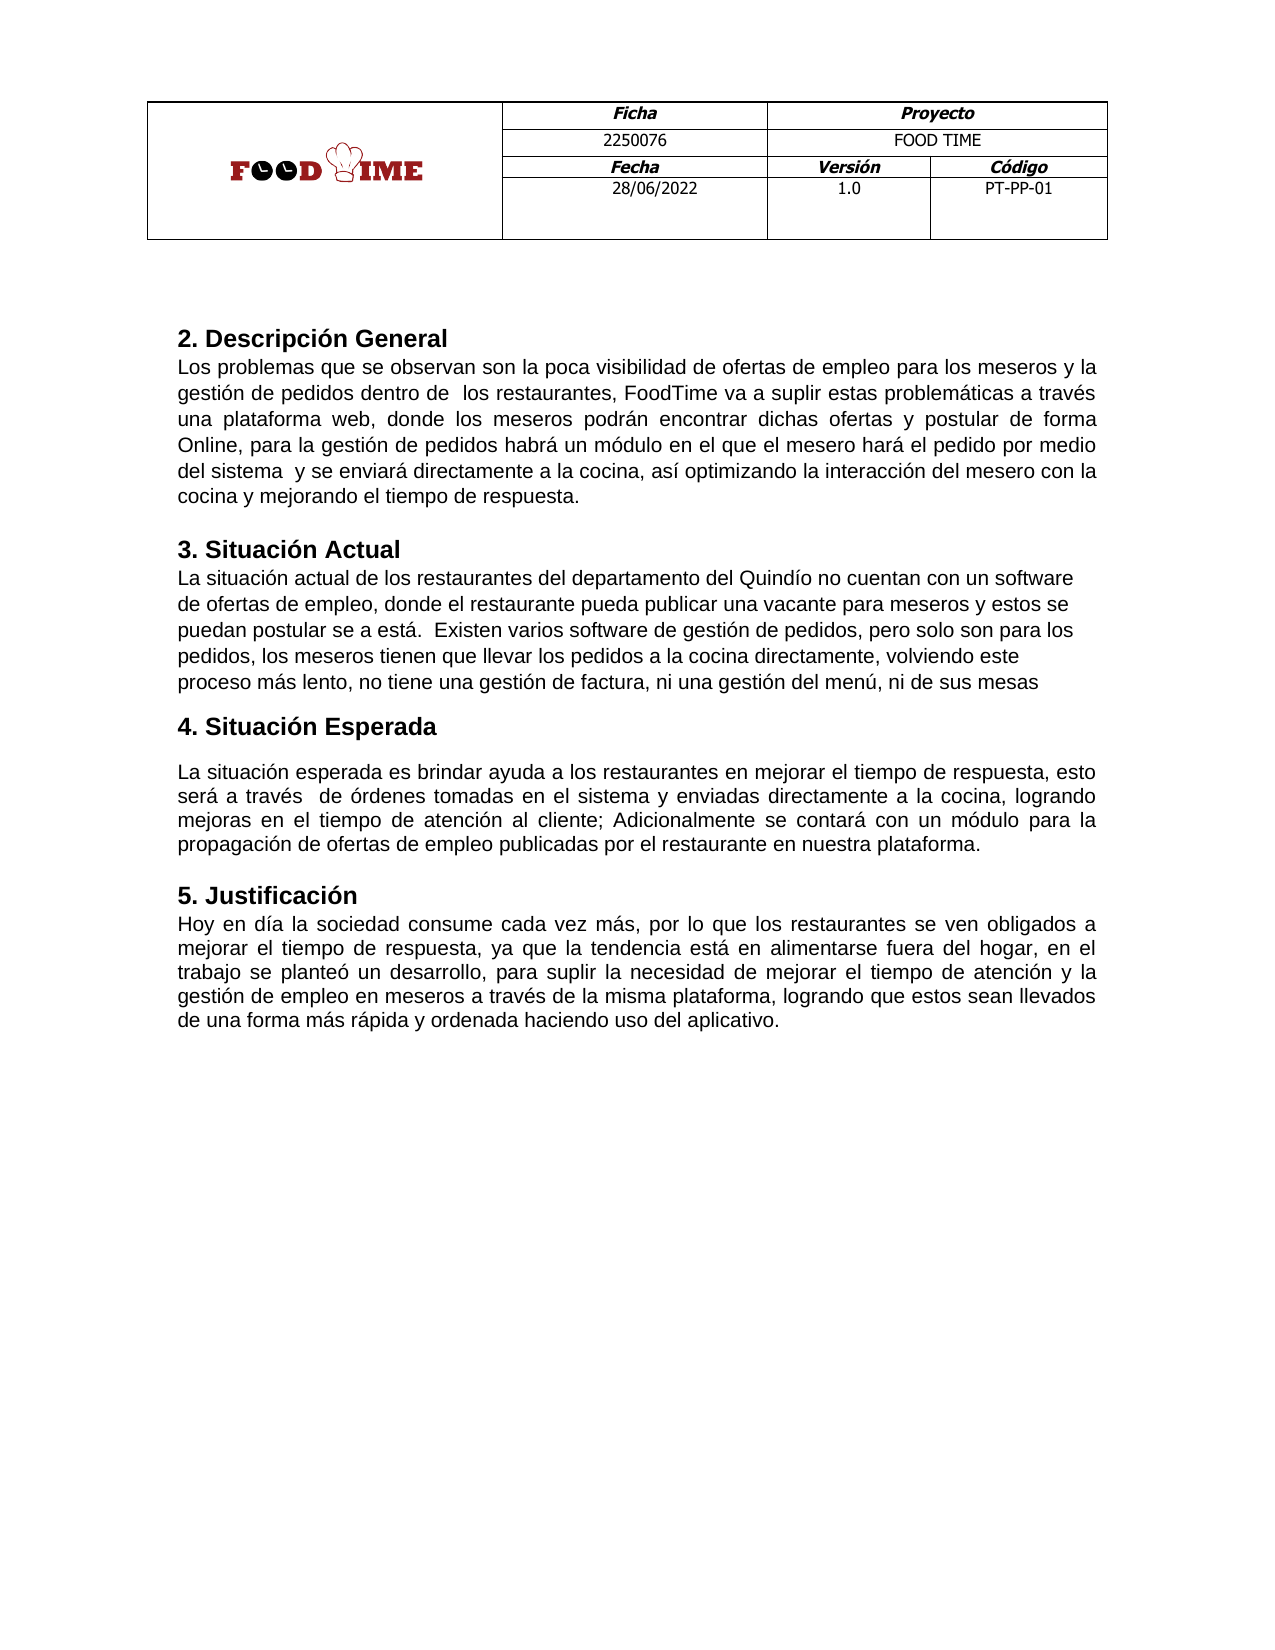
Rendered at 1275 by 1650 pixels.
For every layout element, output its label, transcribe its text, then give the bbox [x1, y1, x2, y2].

subtitle 3. Situación Actual [177, 535, 1098, 564]
text La situación actual de los restaurantes del departamento del Quindío no cuentan con un software de ofertas de empleo, donde el restaurante pueda publicar una vacante para meseros y estos se puedan postular se a está. Existen varios software de gestión de pedidos, pero solo son para los pedidos, los meseros tienen que llevar los pedidos a la cocina directamente, volviendo este proceso más lento, no tiene una gestión de factura, ni una gestión del menú, ni de sus mesas [177, 566, 1098, 693]
text Hoy en día la sociedad consume cada vez más, por lo que los restaurantes se ven obligados a mejorar el tiempo de respuesta, ya que la tendencia está en alimentarse fuera del hogar, en el trabajo se planteó un desarrollo, para suplir la necesidad de mejorar el tiempo de atención y la gestión de empleo en meseros a través de la misma plataforma, logrando que estos sean llevados de una forma más rápida y ordenada haciendo uso del aplicativo. [177, 912, 1098, 1031]
text 4. Situación Esperada [177, 712, 1098, 741]
text La situación esperada es brindar ayuda a los restaurantes en mejorar el tiempo de respuesta, esto será a través de órdenes tomadas en el sistema y enviadas directamente a la cocina, logrando mejoras en el tiempo de atención al cliente; Adicionalmente se contará con un módulo para la propagación de ofertas de empleo publicadas por el restaurante en nuestra plataforma. [177, 760, 1098, 856]
picture [223, 102, 427, 239]
subtitle 2. Descripción General [177, 324, 1098, 353]
subtitle 5. Justificación [177, 881, 1098, 909]
text Los problemas que se observan son la poca visibilidad de ofertas de empleo para los meseros y la gestión de pedidos dentro de los restaurantes, FoodTime va a suplir estas problemáticas a través una plataforma web, donde los meseros podrán encontrar dichas ofertas y postular de forma Online, para la gestión de pedidos habrá un módulo en el que el mesero hará el pedido por medio del sistema y se enviará directamente a la cocina, así optimizando la interacción del mesero con la cocina y mejorando el tiempo de respuesta. [177, 355, 1098, 508]
